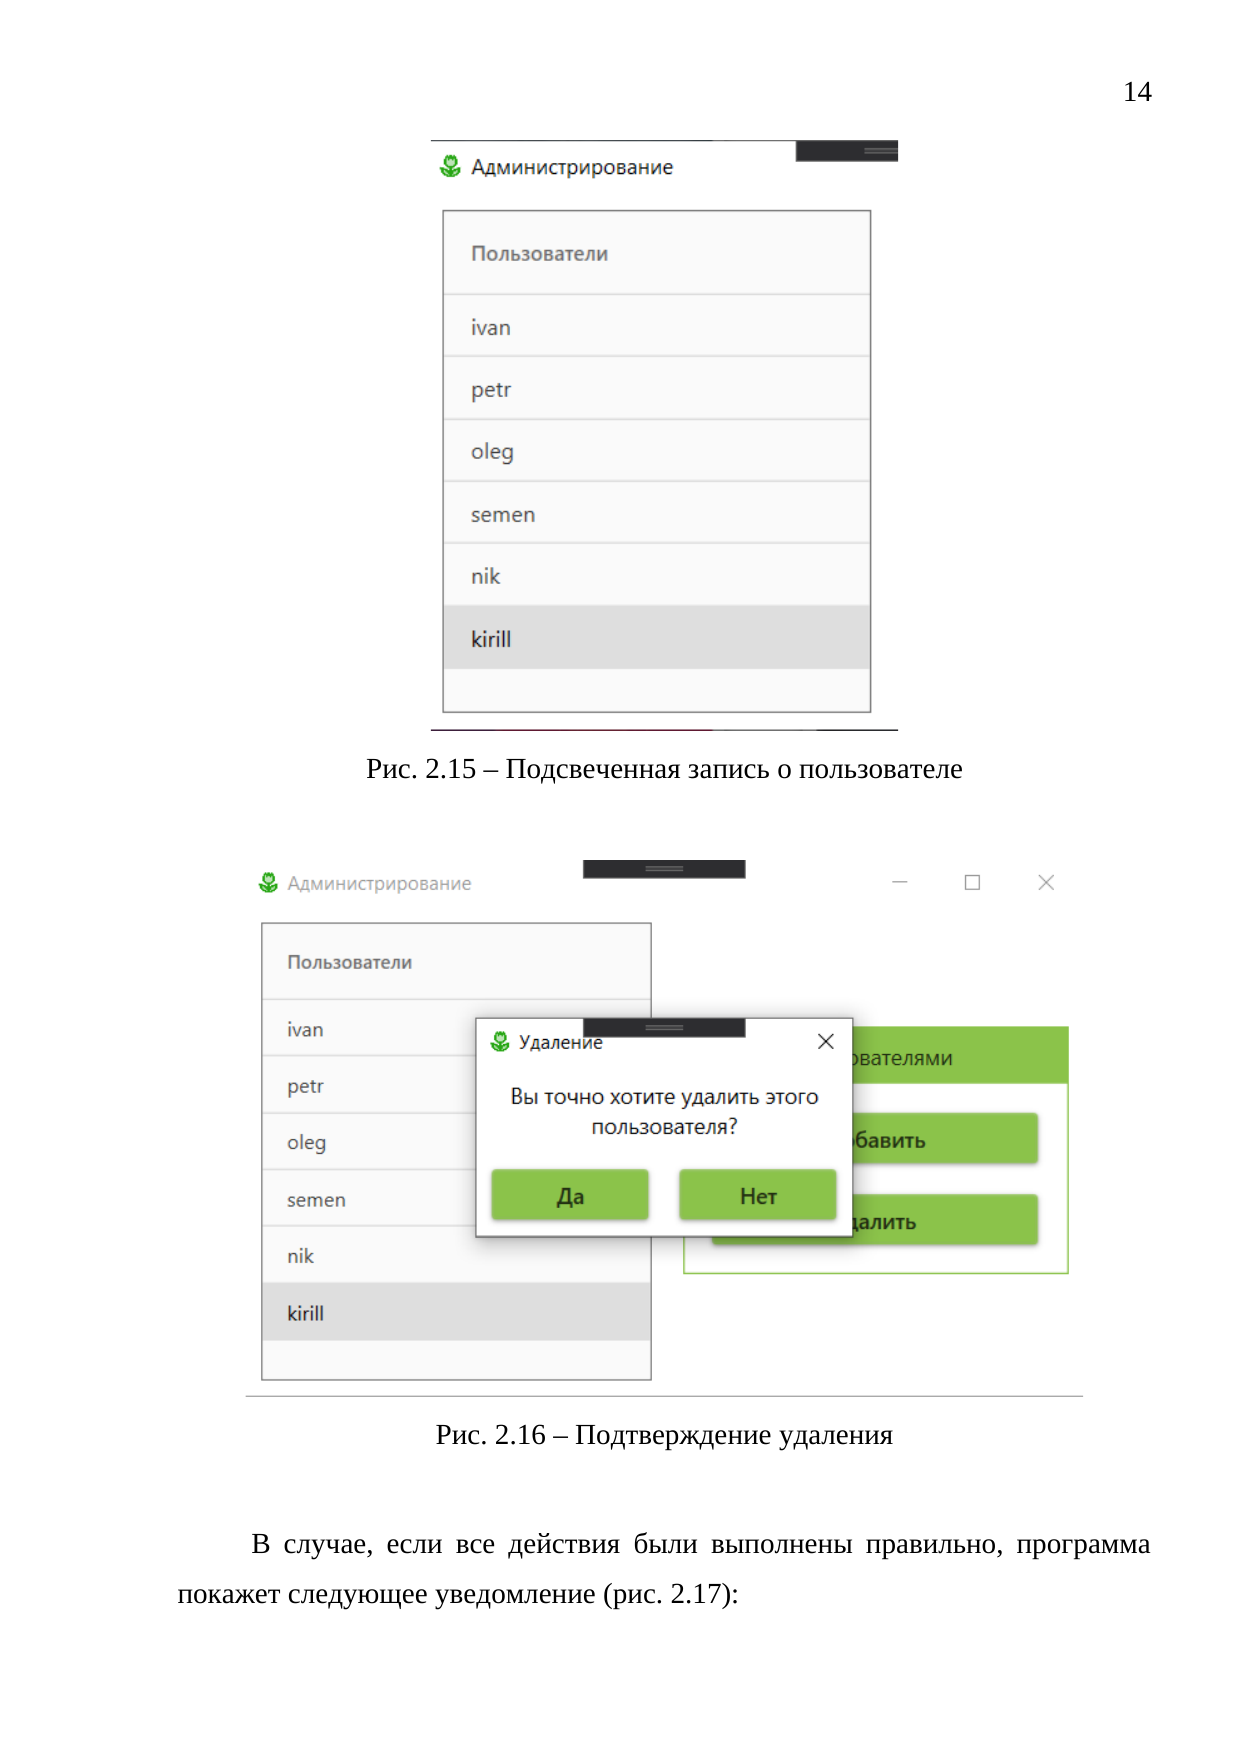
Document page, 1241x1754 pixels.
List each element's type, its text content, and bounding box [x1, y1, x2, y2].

text В случае, если все действия были выполнены правильно, программа покажет следующее уведомление (рис. 2.17): [177, 1526, 1152, 1610]
picture [245, 860, 1084, 1397]
picture [430, 140, 899, 731]
text Рис. 2.15 – Подсвеченная запись о пользователе [177, 751, 1152, 785]
text Рис. 2.16 – Подтверждение удаления [177, 1417, 1152, 1451]
